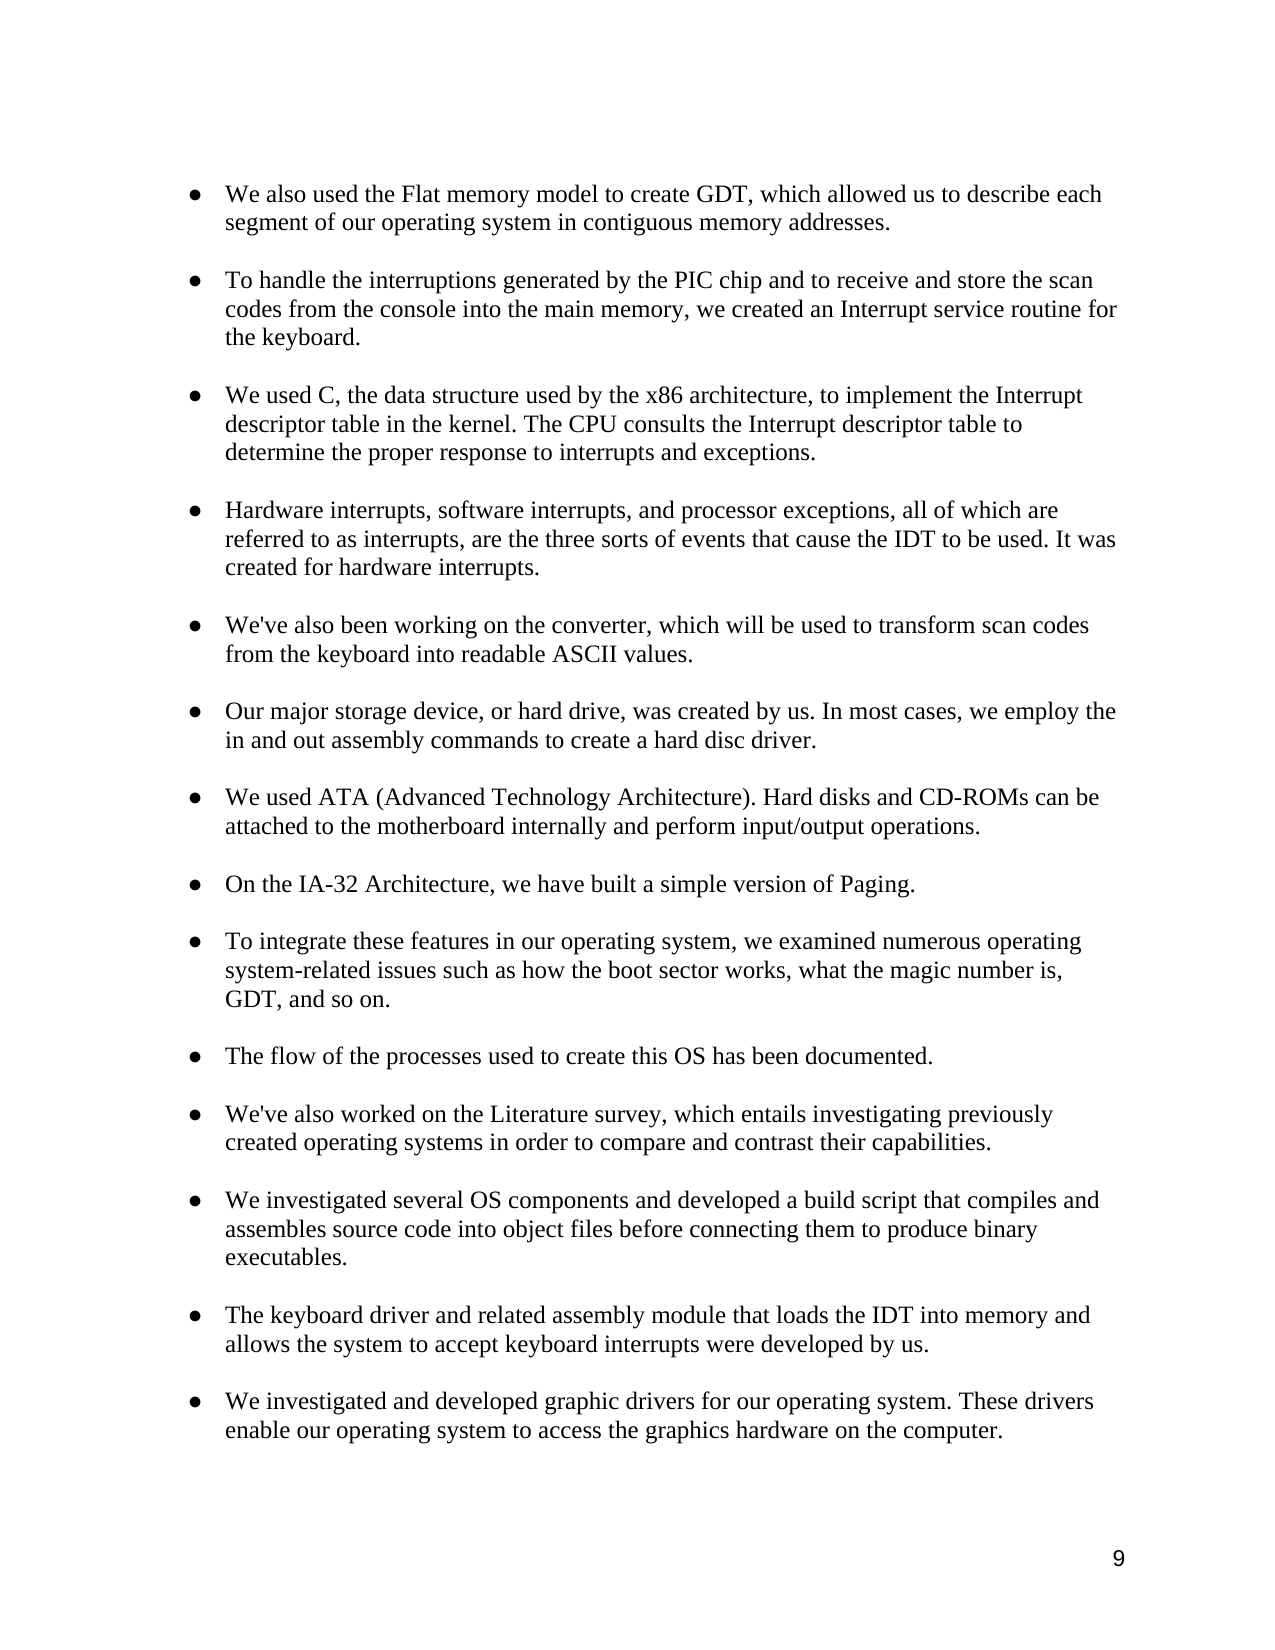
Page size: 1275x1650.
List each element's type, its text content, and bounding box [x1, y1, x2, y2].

list We investigated and developed graphic drivers for our operating system. These drivers enable our operating system to access the graphics hardware on the computer. [187, 1386, 1125, 1444]
list To handle the interruptions generated by the PIC chip and to receive and store the scan codes from the console into the main memory, we created an Interrupt service routine for the keyboard. [187, 265, 1125, 351]
list We used C, the data structure used by the x86 architecture, to implement the Interrupt descriptor table in the kernel. The CPU consults the Interrupt descriptor table to determine the proper response to interrupts and exceptions. [187, 380, 1125, 466]
list On the IA-32 Architecture, we have built a simple version of Paging. [187, 869, 1125, 897]
list We've also worked on the Literature survey, which entails investigating previously created operating systems in order to compare and contrast their capabilities. [187, 1099, 1125, 1156]
list To integrate these features in our operating system, we examined numerous operating system-related issues such as how the boot sector works, what the magic number is, GDT, and so on. [187, 926, 1125, 1012]
list We've also been working on the converter, which will be used to transform scan codes from the keyboard into readable ASCII values. [187, 610, 1125, 667]
list We also used the Flat memory model to create GDT, which allowed us to describe each segment of our operating system in contiguous memory addresses. [187, 179, 1125, 236]
list The keyboard driver and related assembly module that loads the IDT into memory and allows the system to accept keyboard interrupts were developed by us. [187, 1300, 1125, 1357]
list We investigated several OS components and developed a build script that compiles and assembles source code into object files before connecting them to produce binary executables. [187, 1185, 1125, 1271]
list Hardware interrupts, software interrupts, and processor exceptions, all of which are referred to as interrupts, are the three sorts of events that cause the IDT to be used. It was created for hardware interrupts. [187, 495, 1125, 581]
list Our major storage device, or hard drive, was created by us. In most cases, we employ the in and out assembly commands to create a hard disc driver. [187, 696, 1125, 754]
list We used ATA (Advanced Technology Architecture). Hard disks and CD-ROMs can be attached to the motherboard internally and perform input/output operations. [187, 782, 1125, 840]
list The flow of the processes used to create this OS has been documented. [187, 1041, 1125, 1070]
